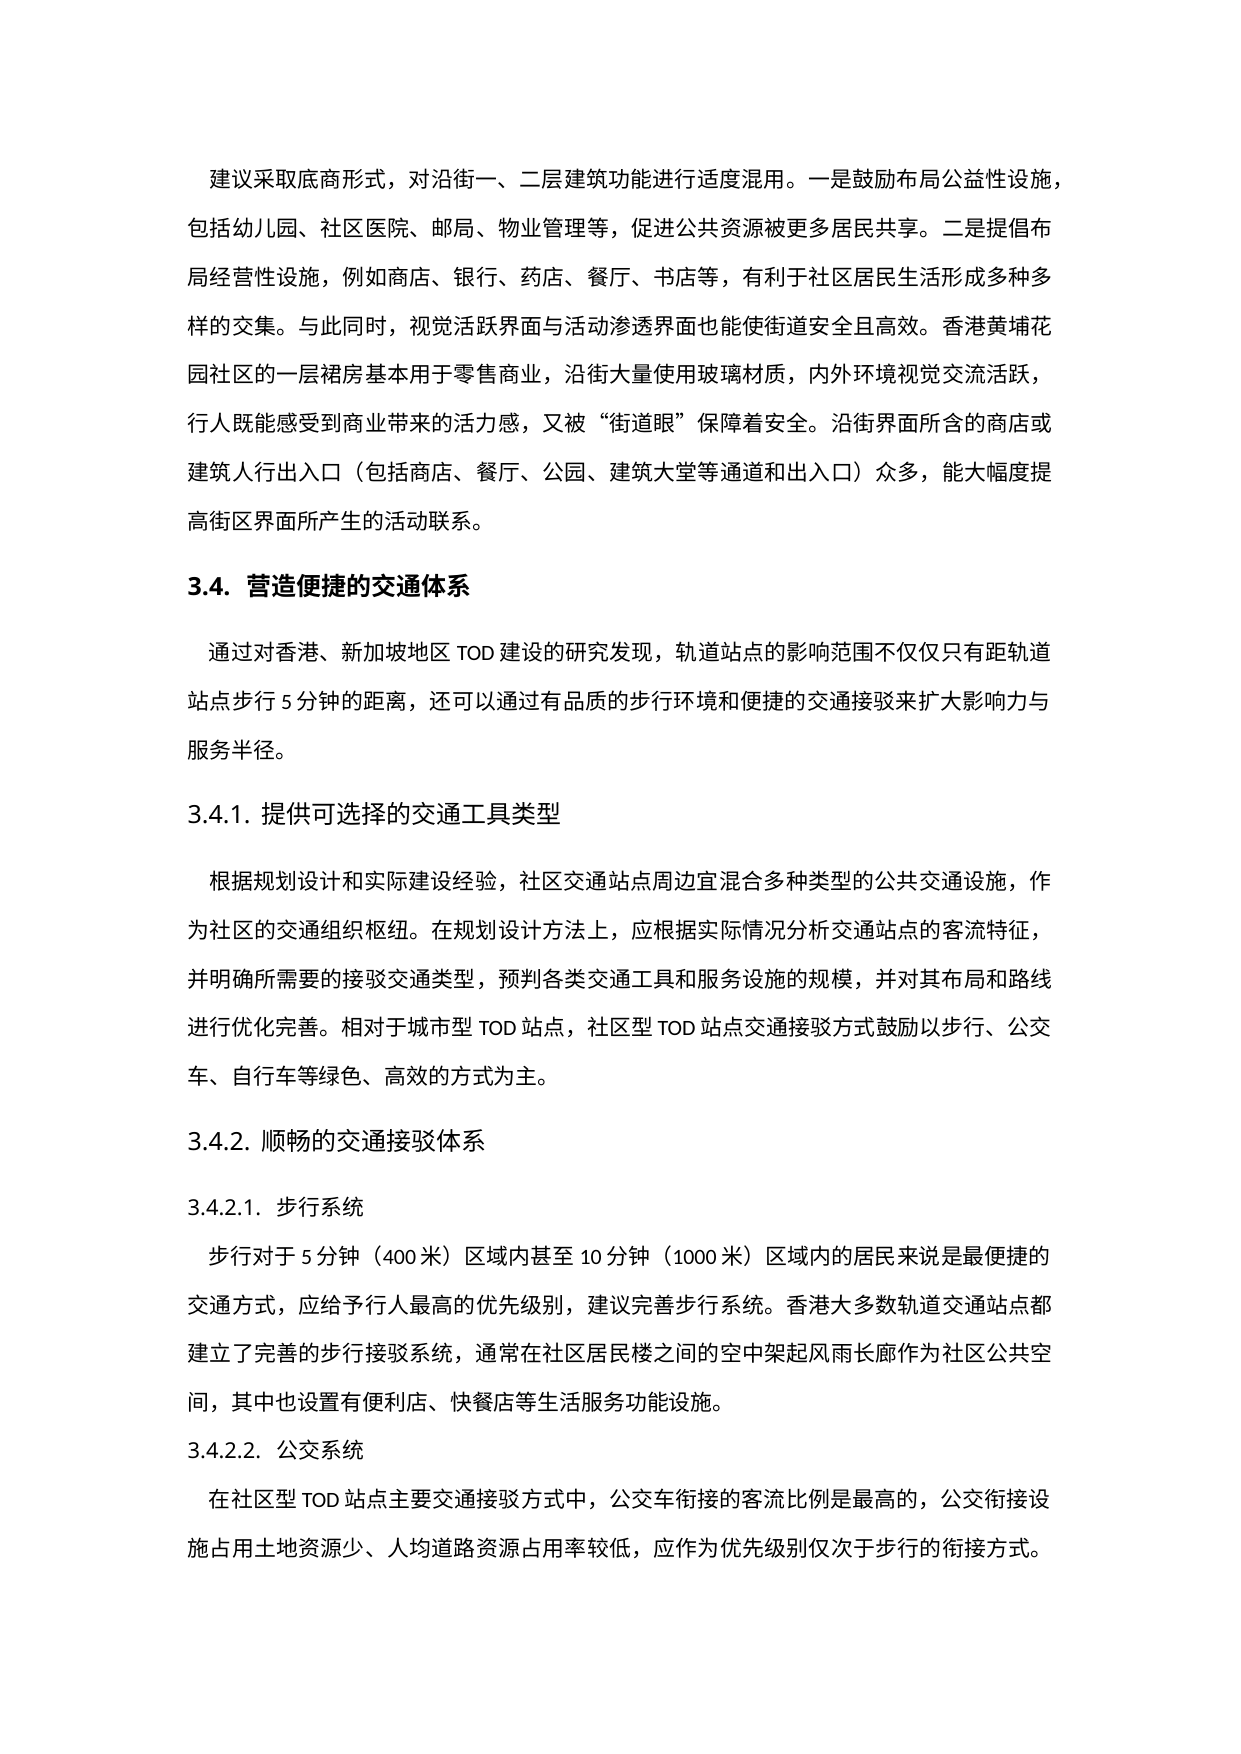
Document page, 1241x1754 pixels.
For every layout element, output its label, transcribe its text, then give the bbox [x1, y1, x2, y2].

text 根据规划设计和实际建设经验，社区交通站点周边宜混合多种类型的公共交通设施，作为社区的交通组织枢纽。在规划设计方法上，应根据实际情况分析交通站点的客流特征，并明确所需要的接驳交通类型，预判各类交通工具和服务设施的规模，并对其布局和路线进行优化完善。相对于城市型TOD站点，社区型TOD站点交通接驳方式鼓励以步行、公交车、自行车等绿色、高效的方式为主。 [187, 864, 1053, 1091]
text 通过对香港、新加坡地区TOD建设的研究发现，轨道站点的影响范围不仅仅只有距轨道站点步行5分钟的距离，还可以通过有品质的步行环境和便捷的交通接驳来扩大影响力与服务半径。 [187, 635, 1053, 765]
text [187, 1481, 1053, 1563]
list 提供可选择的交通工具类型 [187, 781, 1053, 846]
text 步行对于5分钟（400米）区域内甚至10分钟（1000米）区域内的居民来说是最便捷的交通方式，应给予行人最高的优先级别，建议完善步行系统。香港大多数轨道交通站点都建立了完善的步行接驳系统，通常在社区居民楼之间的空中架起风雨长廊作为社区公共空间，其中也设置有便利店、快餐店等生活服务功能设施。 [187, 1238, 1053, 1417]
list 公交系统 [187, 1433, 1053, 1466]
list 营造便捷的交通体系 [187, 552, 1053, 617]
list 顺畅的交通接驳体系 [187, 1107, 1053, 1172]
text 建议采取底商形式，对沿街一、二层建筑功能进行适度混用。一是鼓励布局公益性设施，包括幼儿园、社区医院、邮局、物业管理等，促进公共资源被更多居民共享。二是提倡布局经营性设施，例如商店、银行、药店、餐厅、书店等，有利于社区居民生活形成多种多样的交集。与此同时，视觉活跃界面与活动渗透界面也能使街道安全且高效。香港黄埔花园社区的一层裙房基本用于零售商业，沿街大量使用玻璃材质，内外环境视觉交流活跃，行人既能感受到商业带来的活力感，又被“街道眼”保障着安全。沿街界面所含的商店或建筑人行出入口（包括商店、餐厅、公园、建筑大堂等通道和出入口）众多，能大幅度提高街区界面所产生的活动联系。 [187, 162, 1053, 536]
list 步行系统 [187, 1190, 1053, 1223]
